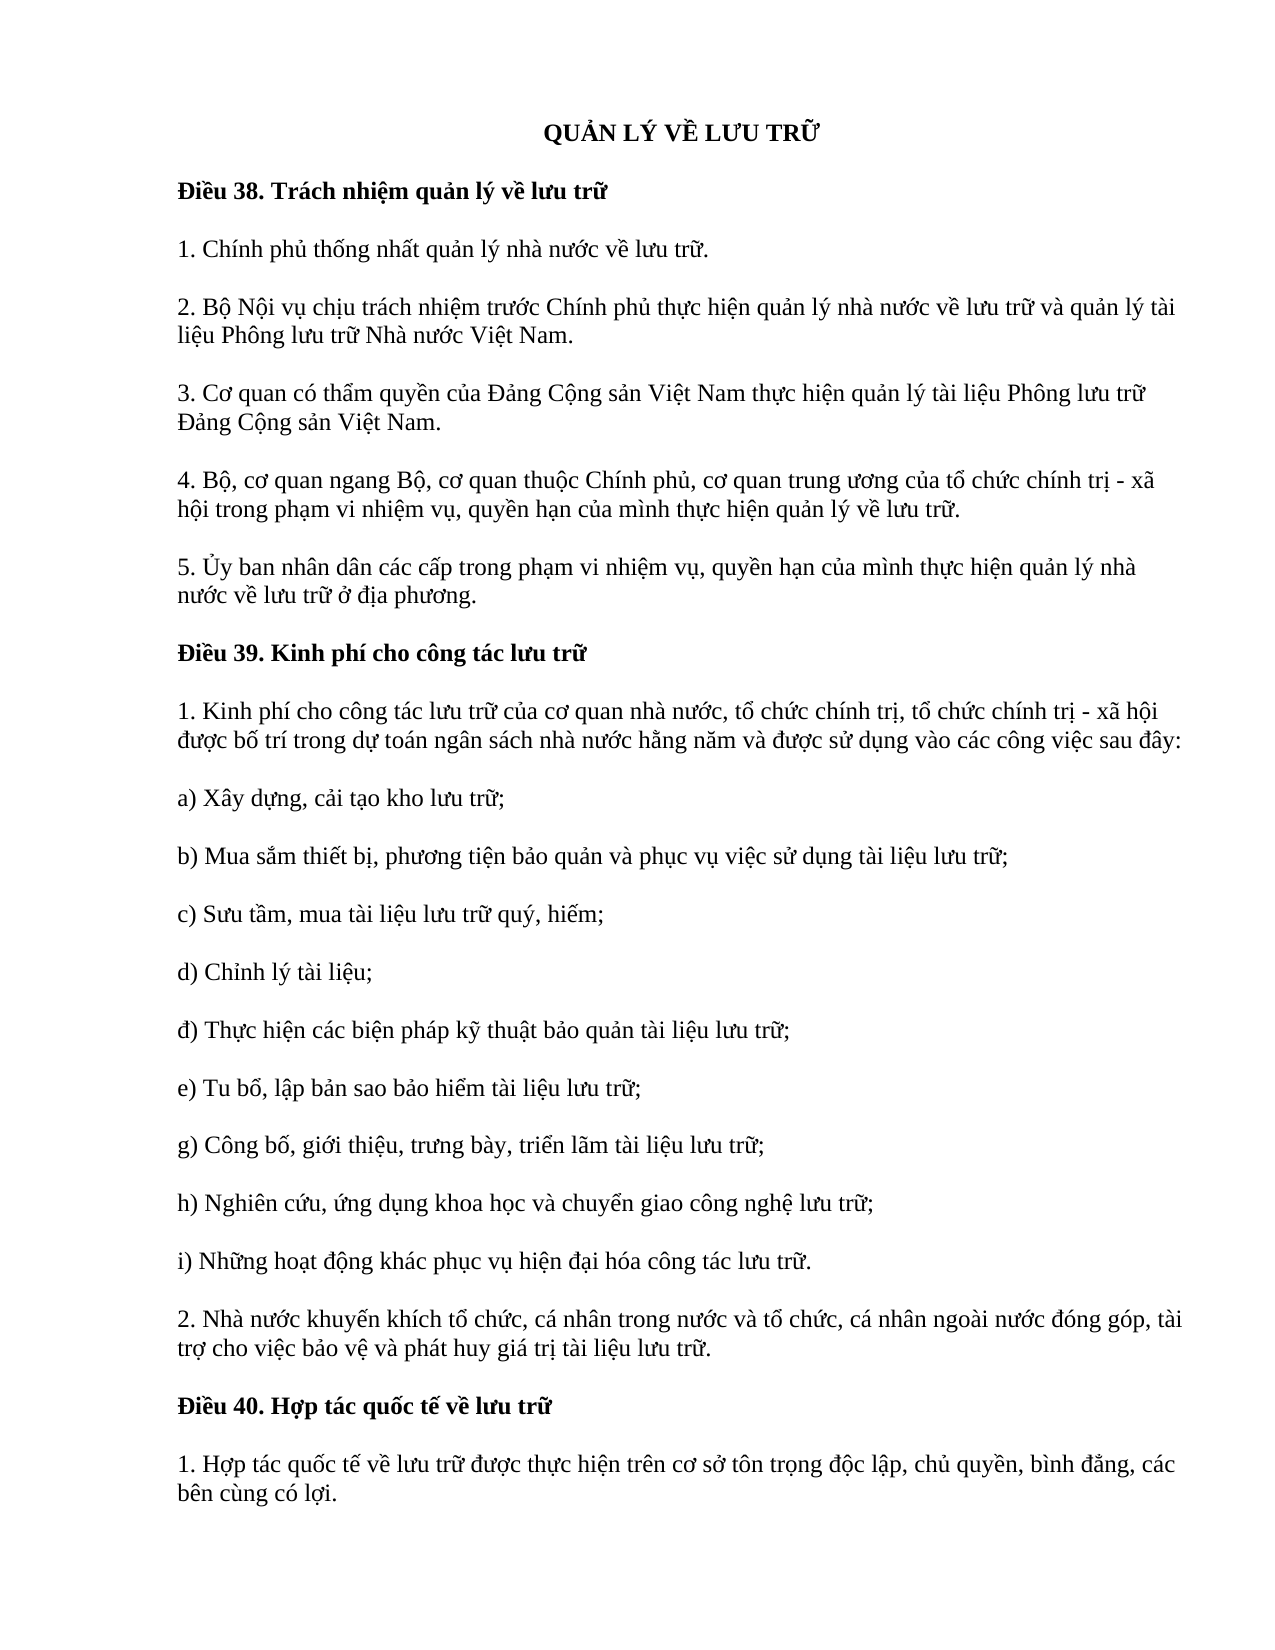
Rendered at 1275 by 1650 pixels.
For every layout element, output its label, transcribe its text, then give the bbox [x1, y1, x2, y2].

text i) Những hoạt động khác phục vụ hiện đại hóa công tác lưu trữ. [177, 1246, 1186, 1275]
text 3. Cơ quan có thẩm quyền của Đảng Cộng sản Việt Nam thực hiện quản lý tài liệu Phông lưu trữ Đảng Cộng sản Việt Nam. [177, 378, 1186, 436]
text e) Tu bổ, lập bản sao bảo hiểm tài liệu lưu trữ; [177, 1073, 1186, 1101]
text Điều 38. Trách nhiệm quản lý về lưu trữ [177, 176, 1186, 205]
text đ) Thực hiện các biện pháp kỹ thuật bảo quản tài liệu lưu trữ; [177, 1015, 1186, 1043]
text g) Công bố, giới thiệu, trưng bày, triển lãm tài liệu lưu trữ; [177, 1131, 1186, 1159]
text 2. Nhà nước khuyến khích tổ chức, cá nhân trong nước và tổ chức, cá nhân ngoài nước đóng góp, tài trợ cho việc bảo vệ và phát huy giá trị tài liệu lưu trữ. [177, 1304, 1186, 1362]
text c) Sưu tầm, mua tài liệu lưu trữ quý, hiếm; [177, 899, 1186, 928]
text b) Mua sắm thiết bị, phương tiện bảo quản và phục vụ việc sử dụng tài liệu lưu trữ; [177, 841, 1186, 870]
text h) Nghiên cứu, ứng dụng khoa học và chuyển giao công nghệ lưu trữ; [177, 1188, 1186, 1217]
text a) Xây dựng, cải tạo kho lưu trữ; [177, 783, 1186, 812]
text 4. Bộ, cơ quan ngang Bộ, cơ quan thuộc Chính phủ, cơ quan trung ương của tổ chức chính trị - xã hội trong phạm vi nhiệm vụ, quyền hạn của mình thực hiện quản lý về lưu trữ. [177, 465, 1186, 523]
text QUẢN LÝ VỀ LƯU TRỮ [177, 118, 1186, 147]
text 1. Hợp tác quốc tế về lưu trữ được thực hiện trên cơ sở tôn trọng độc lập, chủ quyền, bình đẳng, các bên cùng có lợi. [177, 1449, 1186, 1506]
text 2. Bộ Nội vụ chịu trách nhiệm trước Chính phủ thực hiện quản lý nhà nước về lưu trữ và quản lý tài liệu Phông lưu trữ Nhà nước Việt Nam. [177, 292, 1186, 349]
text 1. Chính phủ thống nhất quản lý nhà nước về lưu trữ. [177, 234, 1186, 263]
text Điều 39. Kinh phí cho công tác lưu trữ [177, 638, 1186, 667]
text d) Chỉnh lý tài liệu; [177, 957, 1186, 986]
text Điều 40. Hợp tác quốc tế về lưu trữ [177, 1391, 1186, 1420]
text 5. Ủy ban nhân dân các cấp trong phạm vi nhiệm vụ, quyền hạn của mình thực hiện quản lý nhà nước về lưu trữ ở địa phương. [177, 552, 1186, 609]
text 1. Kinh phí cho công tác lưu trữ của cơ quan nhà nước, tổ chức chính trị, tổ chức chính trị - xã hội được bố trí trong dự toán ngân sách nhà nước hằng năm và được sử dụng vào các công việc sau đây: [177, 696, 1186, 754]
